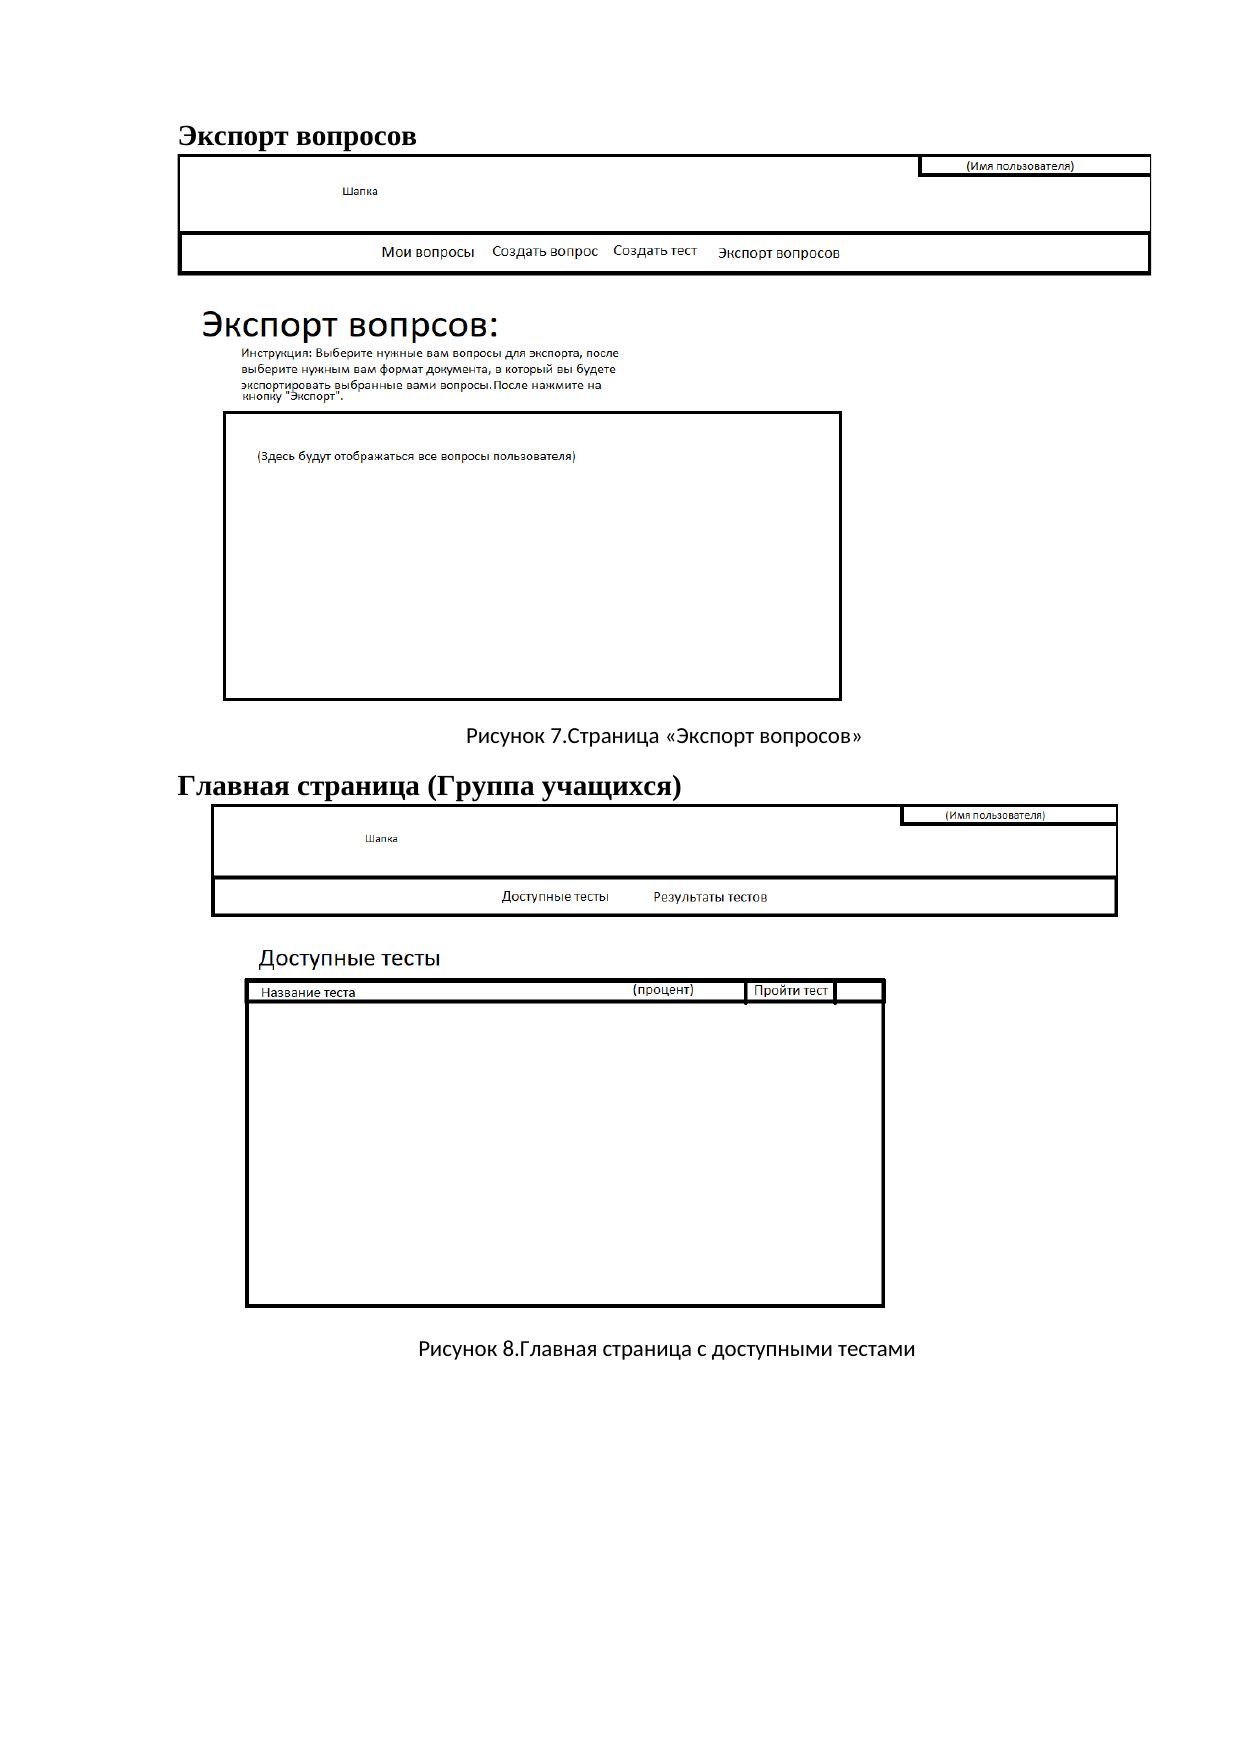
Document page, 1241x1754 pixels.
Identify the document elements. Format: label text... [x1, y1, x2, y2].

picture [211, 804, 1118, 1316]
text Рисунок 7.Страница «Экспорт вопросов» [177, 722, 1152, 749]
subtitle Экспорт вопросов [177, 118, 1152, 152]
picture [177, 154, 1152, 703]
text Рисунок 8.Главная страница с доступными тестами [177, 1334, 1152, 1362]
subtitle Главная страница (Группа учащихся) [177, 768, 1152, 802]
